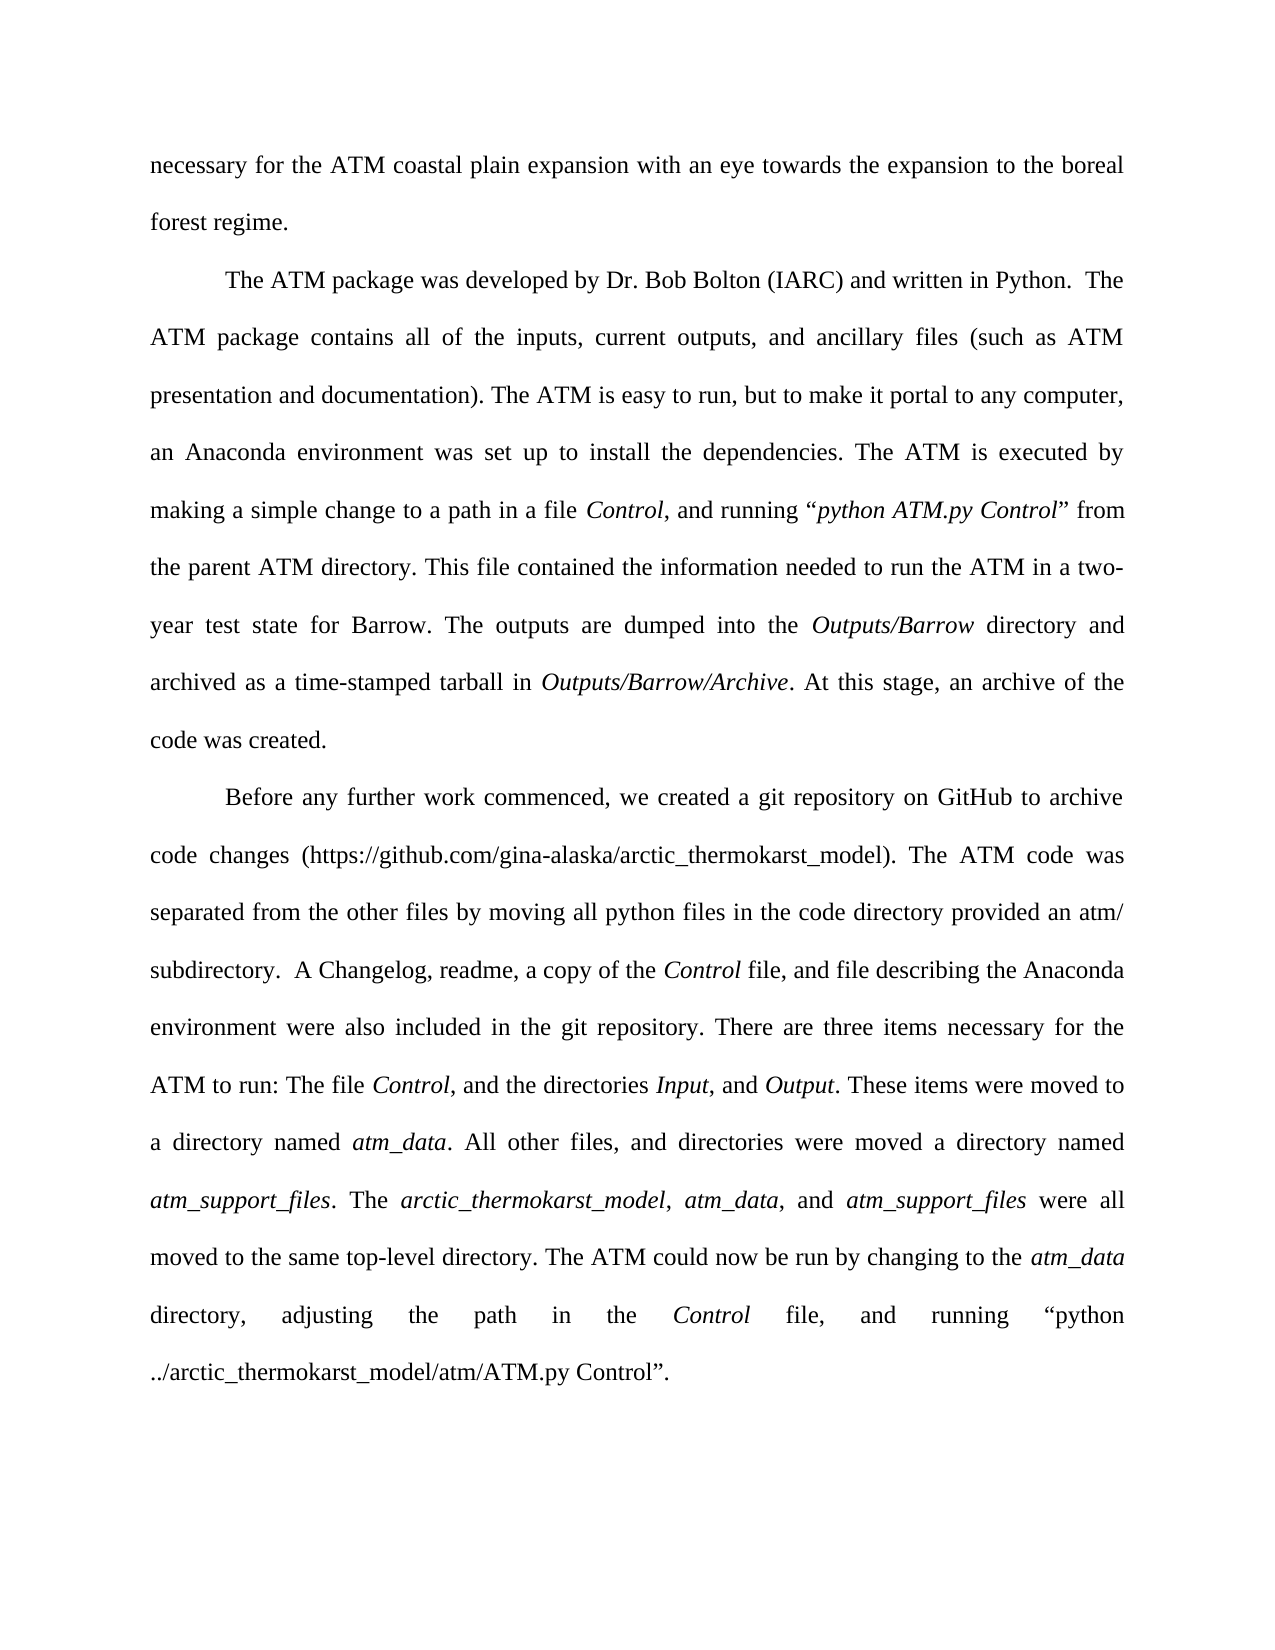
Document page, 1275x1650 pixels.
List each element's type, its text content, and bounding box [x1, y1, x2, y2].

text The ATM package was developed by Dr. Bob Bolton (IARC) and written in Python. The ATM package contains all of the inputs, current outputs, and ancillary files (such as ATM presentation and documentation). The ATM is easy to run, but to make it portal to any computer, an Anaconda environment was set up to install the dependencies. The ATM is executed by making a simple change to a path in a file Control, and running “python ATM.py Control” from the parent ATM directory. This file contained the information needed to run the ATM in a two-year test state for Barrow. The outputs are dumped into the Outputs/Barrow directory and archived as a time-stamped tarball in Outputs/Barrow/Archive. At this stage, an archive of the code was created. [150, 265, 1125, 754]
text Before any further work commenced, we created a git repository on GitHub to archive code changes (https://github.com/gina-alaska/arctic_thermokarst_model). The ATM code was separated from the other files by moving all python files in the code directory provided an atm/ subdirectory. A Changelog, readme, a copy of the Control file, and file describing the Anaconda environment were also included in the git repository. There are three items necessary for the ATM to run: The file Control, and the directories Input, and Output. These items were moved to a directory named atm_data. All other files, and directories were moved a directory named atm_support_files. The arctic_thermokarst_model, atm_data, and atm_support_files were all moved to the same top-level directory. The ATM could now be run by changing to the atm_data directory, adjusting the path in the Control file, and running “python ../arctic_thermokarst_model/atm/ATM.py Control”. [150, 782, 1125, 1386]
